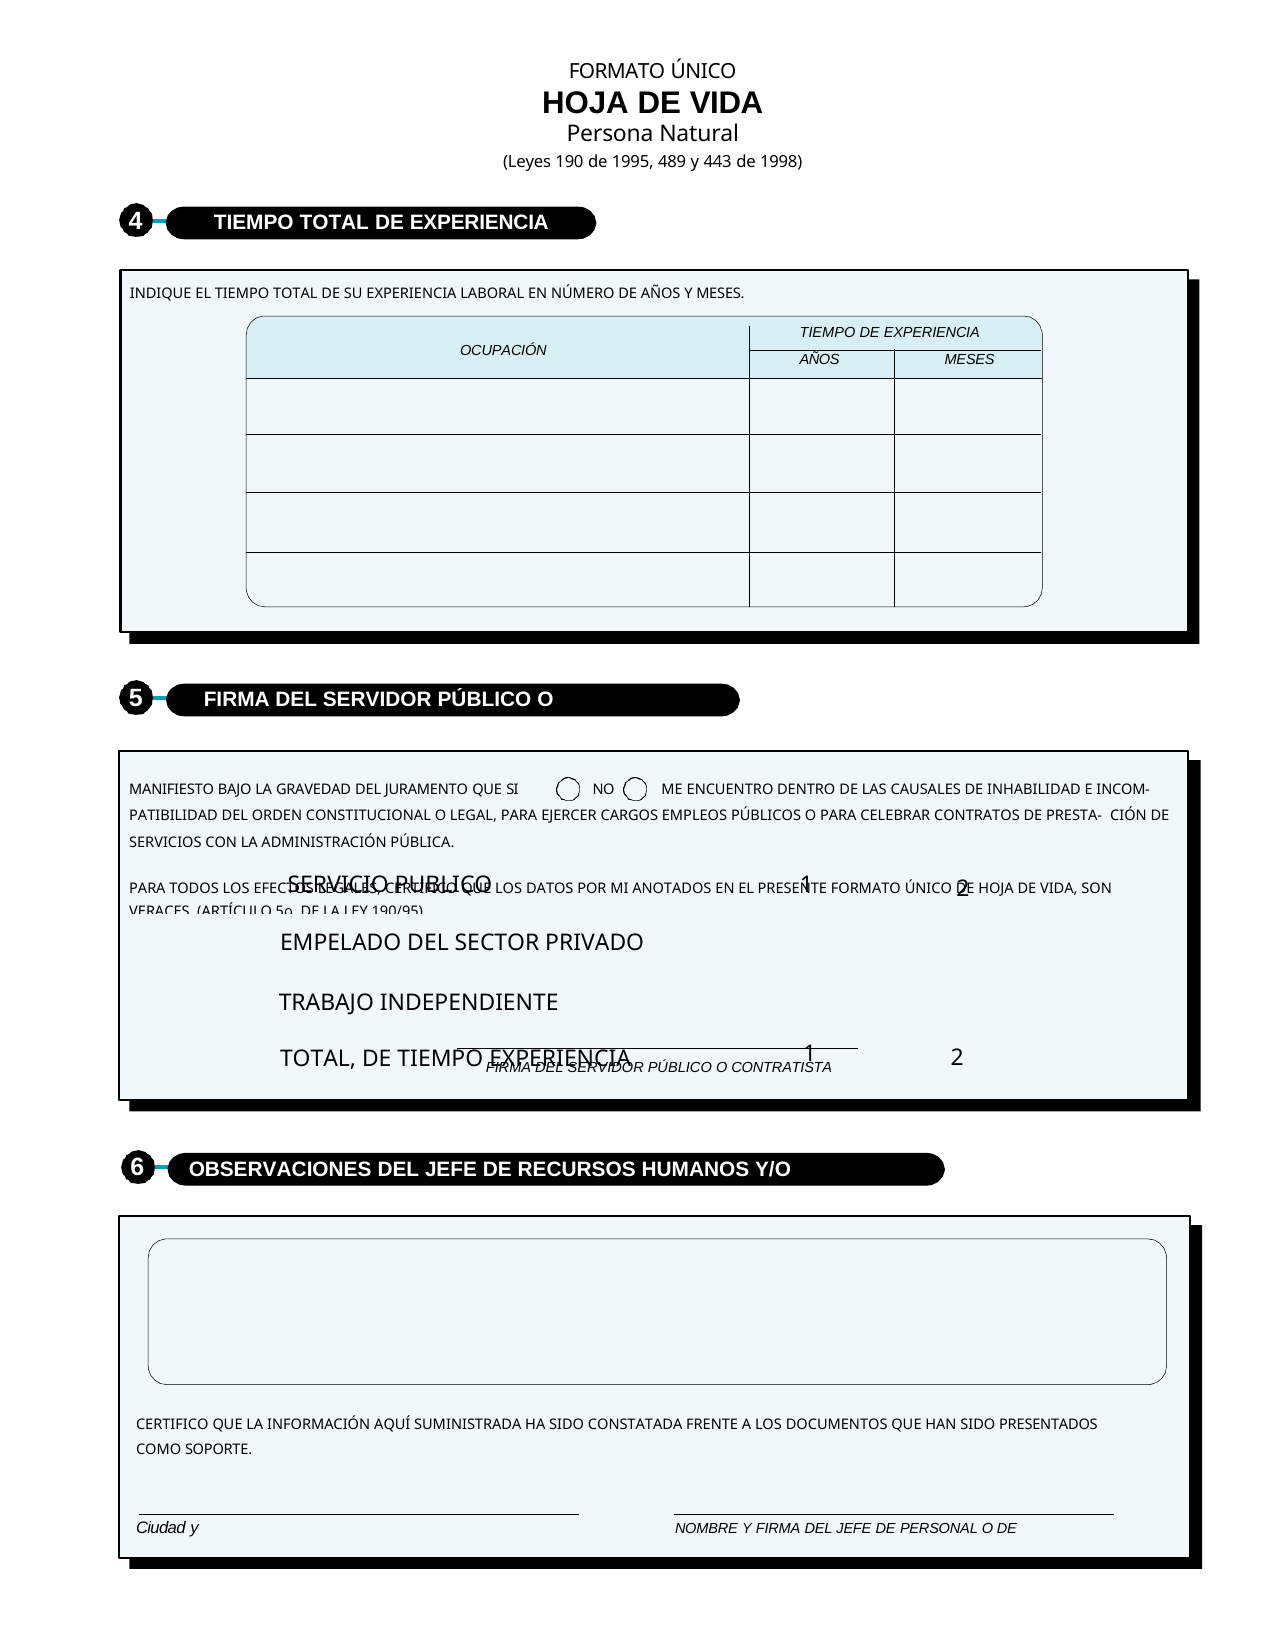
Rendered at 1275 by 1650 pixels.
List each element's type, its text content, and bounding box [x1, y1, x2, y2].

picture [556, 777, 580, 801]
picture [623, 777, 647, 801]
picture [119, 203, 153, 237]
text Persona Natural [107, 121, 1199, 147]
text (Leyes 190 de 1995, 489 y 443 de 1998) [106, 150, 1199, 173]
picture [119, 680, 153, 715]
text FORMATO ÚNICO [106, 56, 1199, 84]
text HOJA DE VIDA [106, 85, 1199, 121]
picture [121, 1150, 155, 1184]
